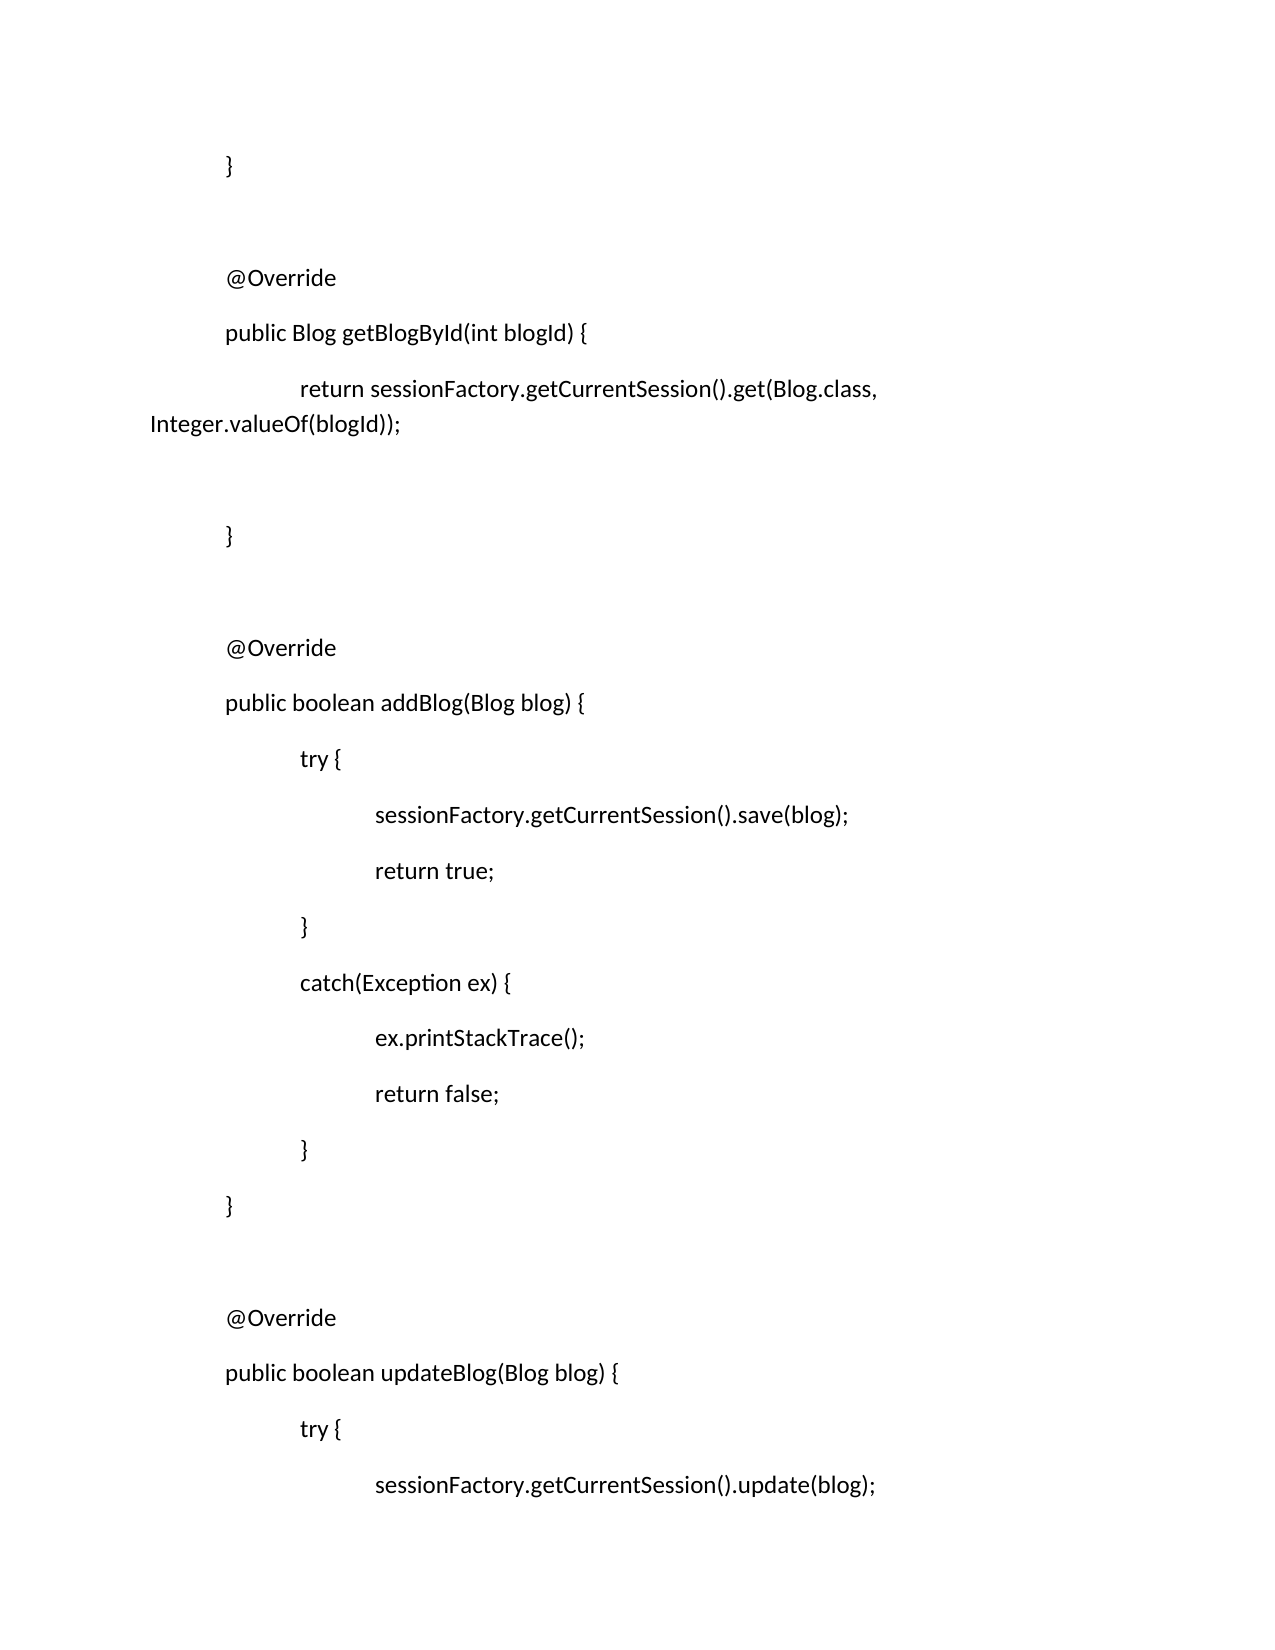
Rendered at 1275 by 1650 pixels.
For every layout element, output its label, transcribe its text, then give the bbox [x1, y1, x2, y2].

text @Override [150, 262, 1125, 292]
text } [150, 520, 1125, 551]
text sessionFactory.getCurrentSession().save(blog); [150, 799, 1125, 830]
text } [150, 1134, 1125, 1165]
text return true; [150, 855, 1125, 886]
text try { [150, 743, 1125, 774]
text @Override [150, 632, 1125, 662]
text return sessionFactory.getCurrentSession().get(Blog.class, Integer.valueOf(blogId)); [150, 373, 1125, 439]
text public Blog getBlogById(int blogId) { [150, 317, 1125, 348]
text sessionFactory.getCurrentSession().update(blog); [150, 1469, 1125, 1500]
text } [150, 911, 1125, 941]
text } [150, 1190, 1125, 1221]
text @Override [150, 1302, 1125, 1332]
text public boolean updateBlog(Blog blog) { [150, 1357, 1125, 1388]
text public boolean addBlog(Blog blog) { [150, 687, 1125, 718]
text catch(Exception ex) { [150, 967, 1125, 997]
text } [150, 150, 1125, 181]
text ex.printStackTrace(); [150, 1022, 1125, 1053]
text return false; [150, 1078, 1125, 1109]
text try { [150, 1413, 1125, 1444]
